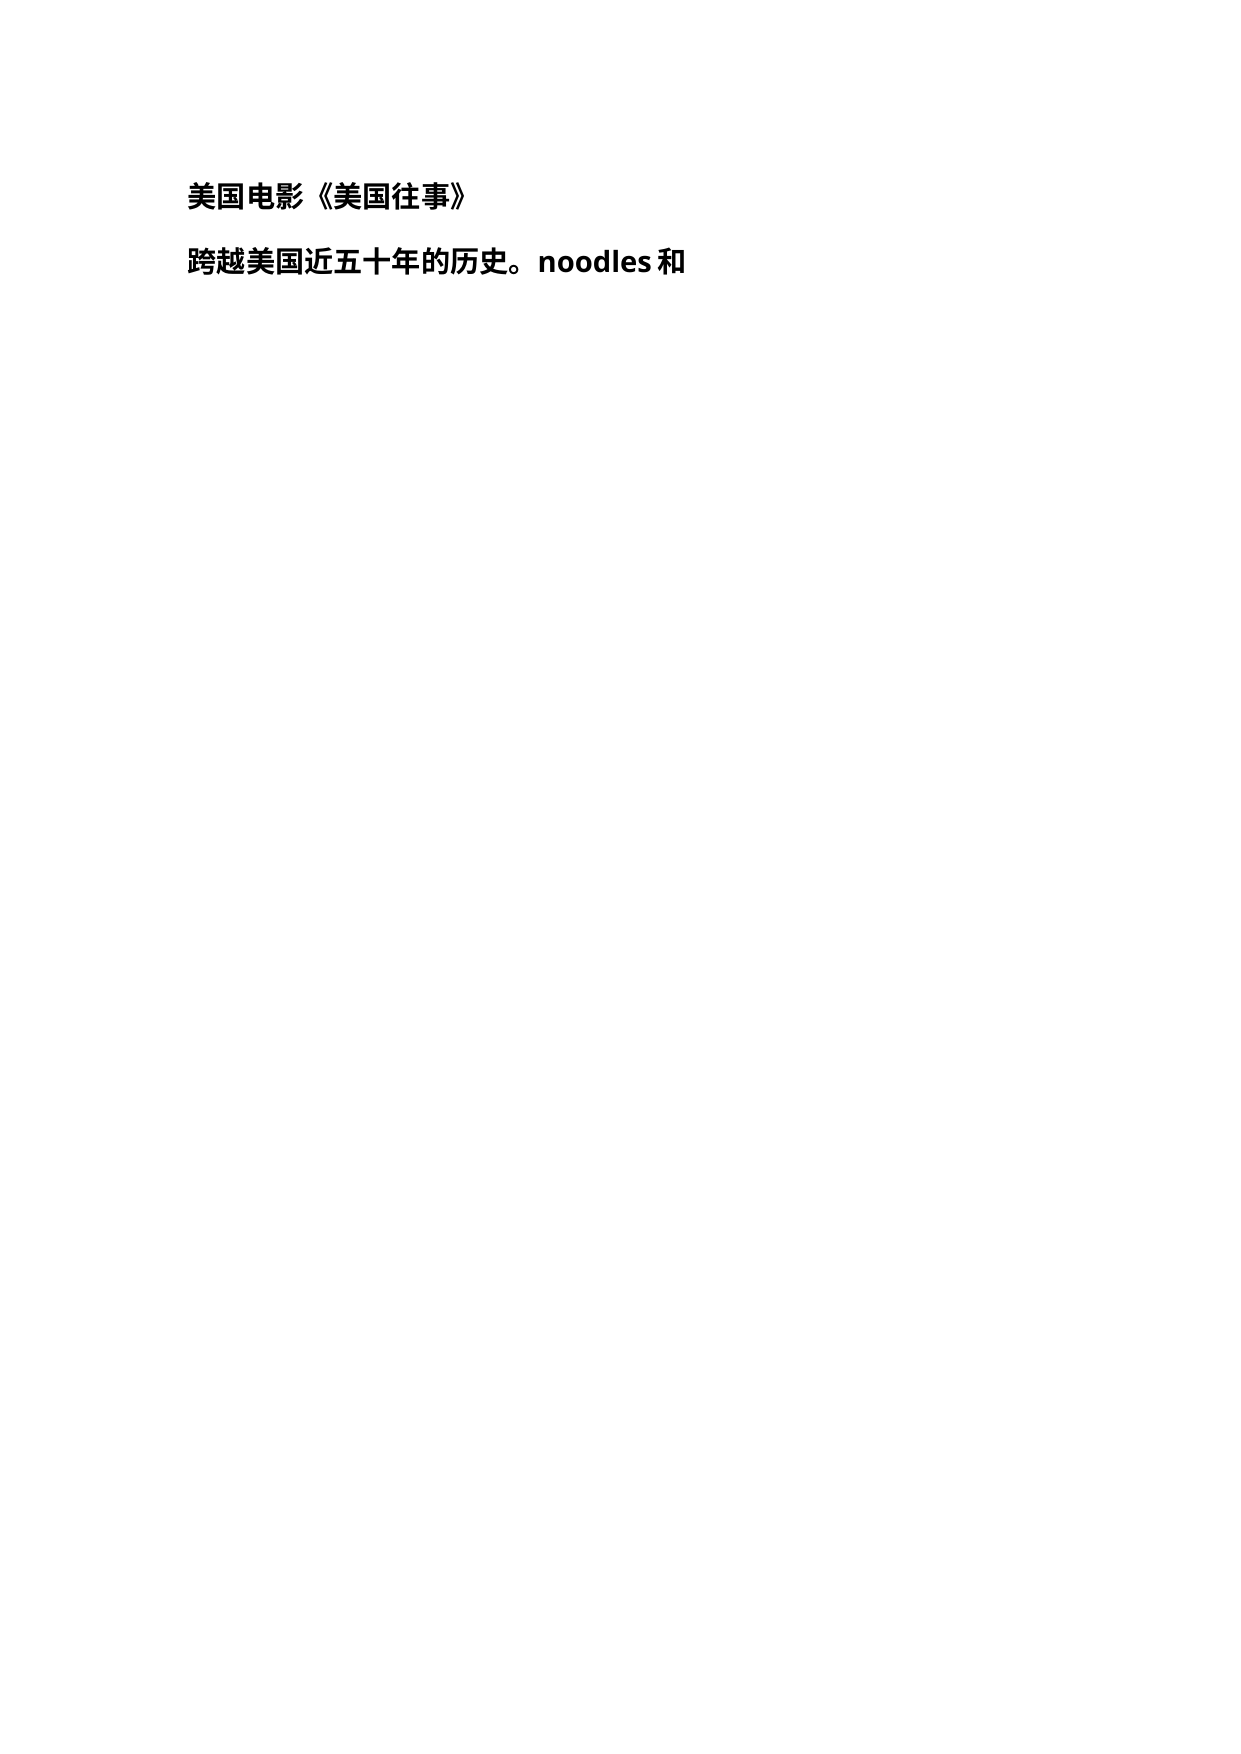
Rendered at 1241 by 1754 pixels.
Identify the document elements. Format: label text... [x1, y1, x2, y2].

text 跨越美国近五十年的历史。noodles和 [187, 227, 1053, 292]
text 美国电影《美国往事》 [187, 162, 1053, 227]
